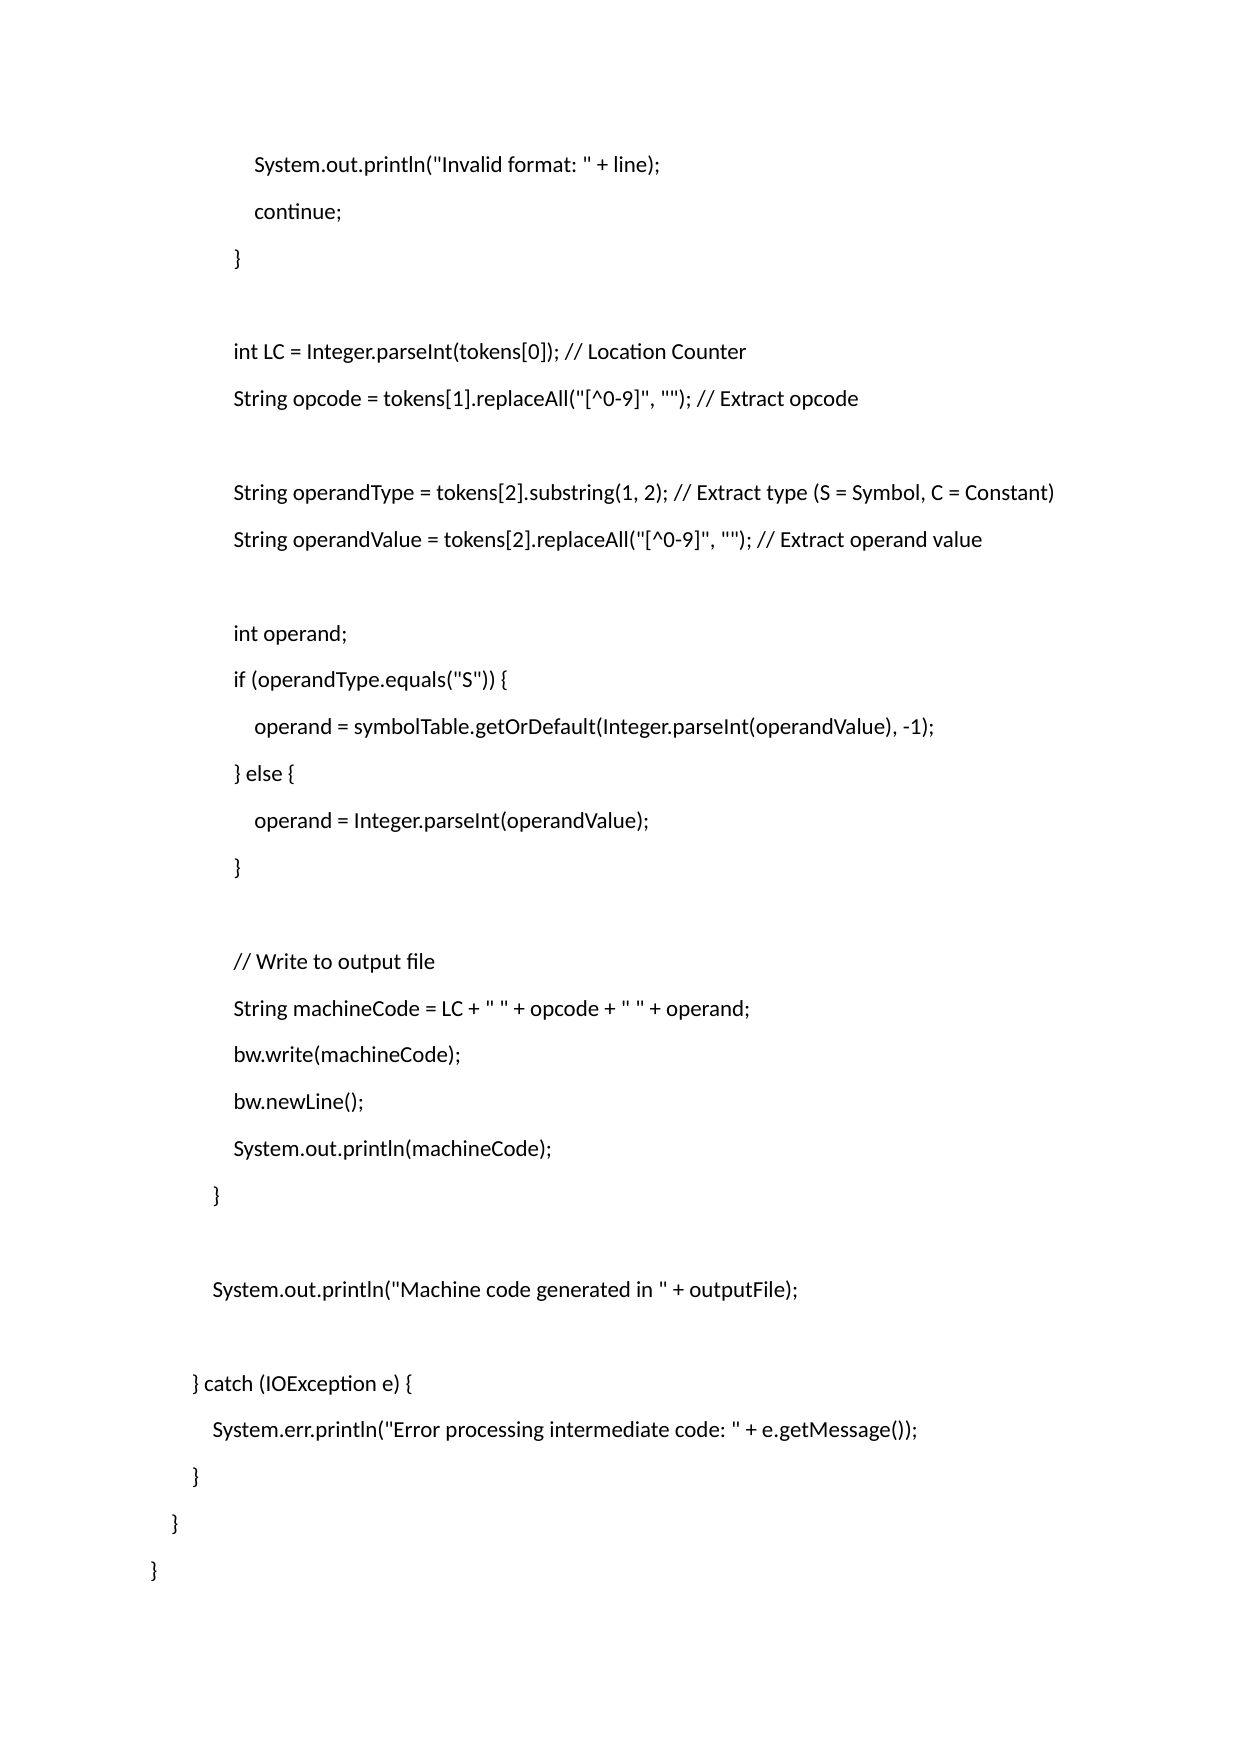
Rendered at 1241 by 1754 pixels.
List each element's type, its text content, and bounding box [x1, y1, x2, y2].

text System.out.println(machineCode); [150, 1134, 1090, 1162]
text // Write to output file [150, 947, 1090, 975]
text continue; [150, 197, 1090, 225]
text int LC = Integer.parseInt(tokens[0]); // Location Counter [150, 337, 1090, 366]
text int operand; [150, 619, 1090, 647]
text operand = symbolTable.getOrDefault(Integer.parseInt(operandValue), -1); [150, 712, 1090, 741]
text } [150, 244, 1090, 272]
text } [150, 1509, 1090, 1537]
text String operandType = tokens[2].substring(1, 2); // Extract type (S = Symbol, C = Constant) [150, 478, 1090, 506]
text String machineCode = LC + " " + opcode + " " + operand; [150, 994, 1090, 1022]
text } [150, 1556, 1090, 1584]
text System.out.println("Invalid format: " + line); [150, 150, 1090, 178]
text String operandValue = tokens[2].replaceAll("[^0-9]", ""); // Extract operand value [150, 525, 1090, 553]
text System.err.println("Error processing intermediate code: " + e.getMessage()); [150, 1416, 1090, 1444]
text operand = Integer.parseInt(operandValue); [150, 806, 1090, 834]
text } [150, 853, 1090, 881]
text } else { [150, 759, 1090, 787]
text bw.write(machineCode); [150, 1041, 1090, 1069]
text } [150, 1181, 1090, 1209]
text if (operandType.equals("S")) { [150, 666, 1090, 694]
text } catch (IOException e) { [150, 1369, 1090, 1397]
text bw.newLine(); [150, 1087, 1090, 1116]
text System.out.println("Machine code generated in " + outputFile); [150, 1275, 1090, 1303]
text } [150, 1462, 1090, 1491]
text String opcode = tokens[1].replaceAll("[^0-9]", ""); // Extract opcode [150, 384, 1090, 412]
